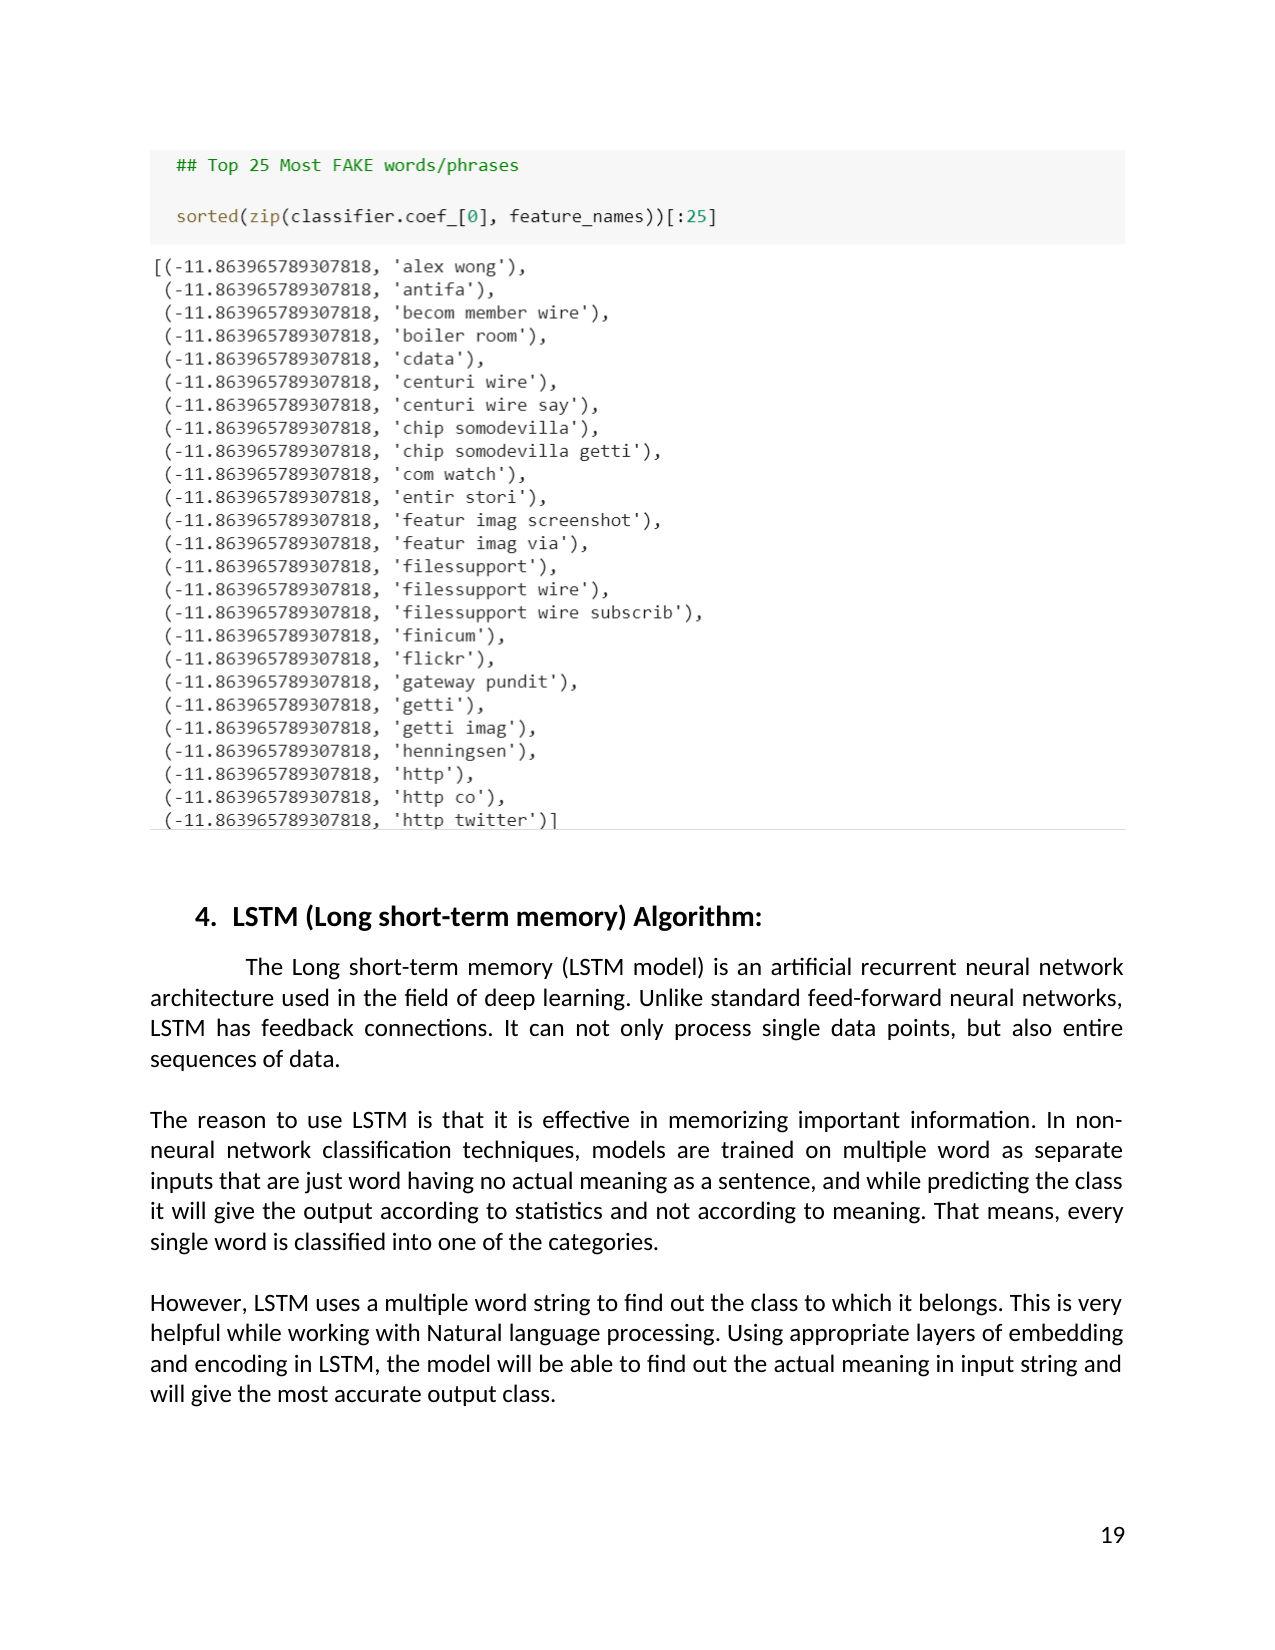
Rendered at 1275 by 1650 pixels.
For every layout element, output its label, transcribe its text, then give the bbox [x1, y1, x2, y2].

list LSTM (Long short-term memory) Algorithm:​ [195, 898, 1125, 933]
text The Long short-term memory (LSTM model) is an artificial recurrent neural network architecture used in the field of deep learning. Unlike standard feed-forward neural networks, LSTM has feedback connections. It can not only process single data points, but also entire sequences of data. [150, 951, 1125, 1073]
text However, LSTM uses a multiple word string to find out the class to which it belongs. This is very helpful while working with Natural language processing. Using appropriate layers of embedding and encoding in LSTM, the model will be able to find out the actual meaning in input string and will give the most accurate output class. [150, 1287, 1125, 1409]
text The reason to use LSTM is that it is effective in memorizing important information. In non-neural network classification techniques, models are trained on multiple word as separate inputs that are just word having no actual meaning as a sentence, and while predicting the class it will give the output according to statistics and not according to meaning. That means, every single word is classified into one of the categories. [150, 1104, 1125, 1256]
picture [150, 150, 1125, 832]
